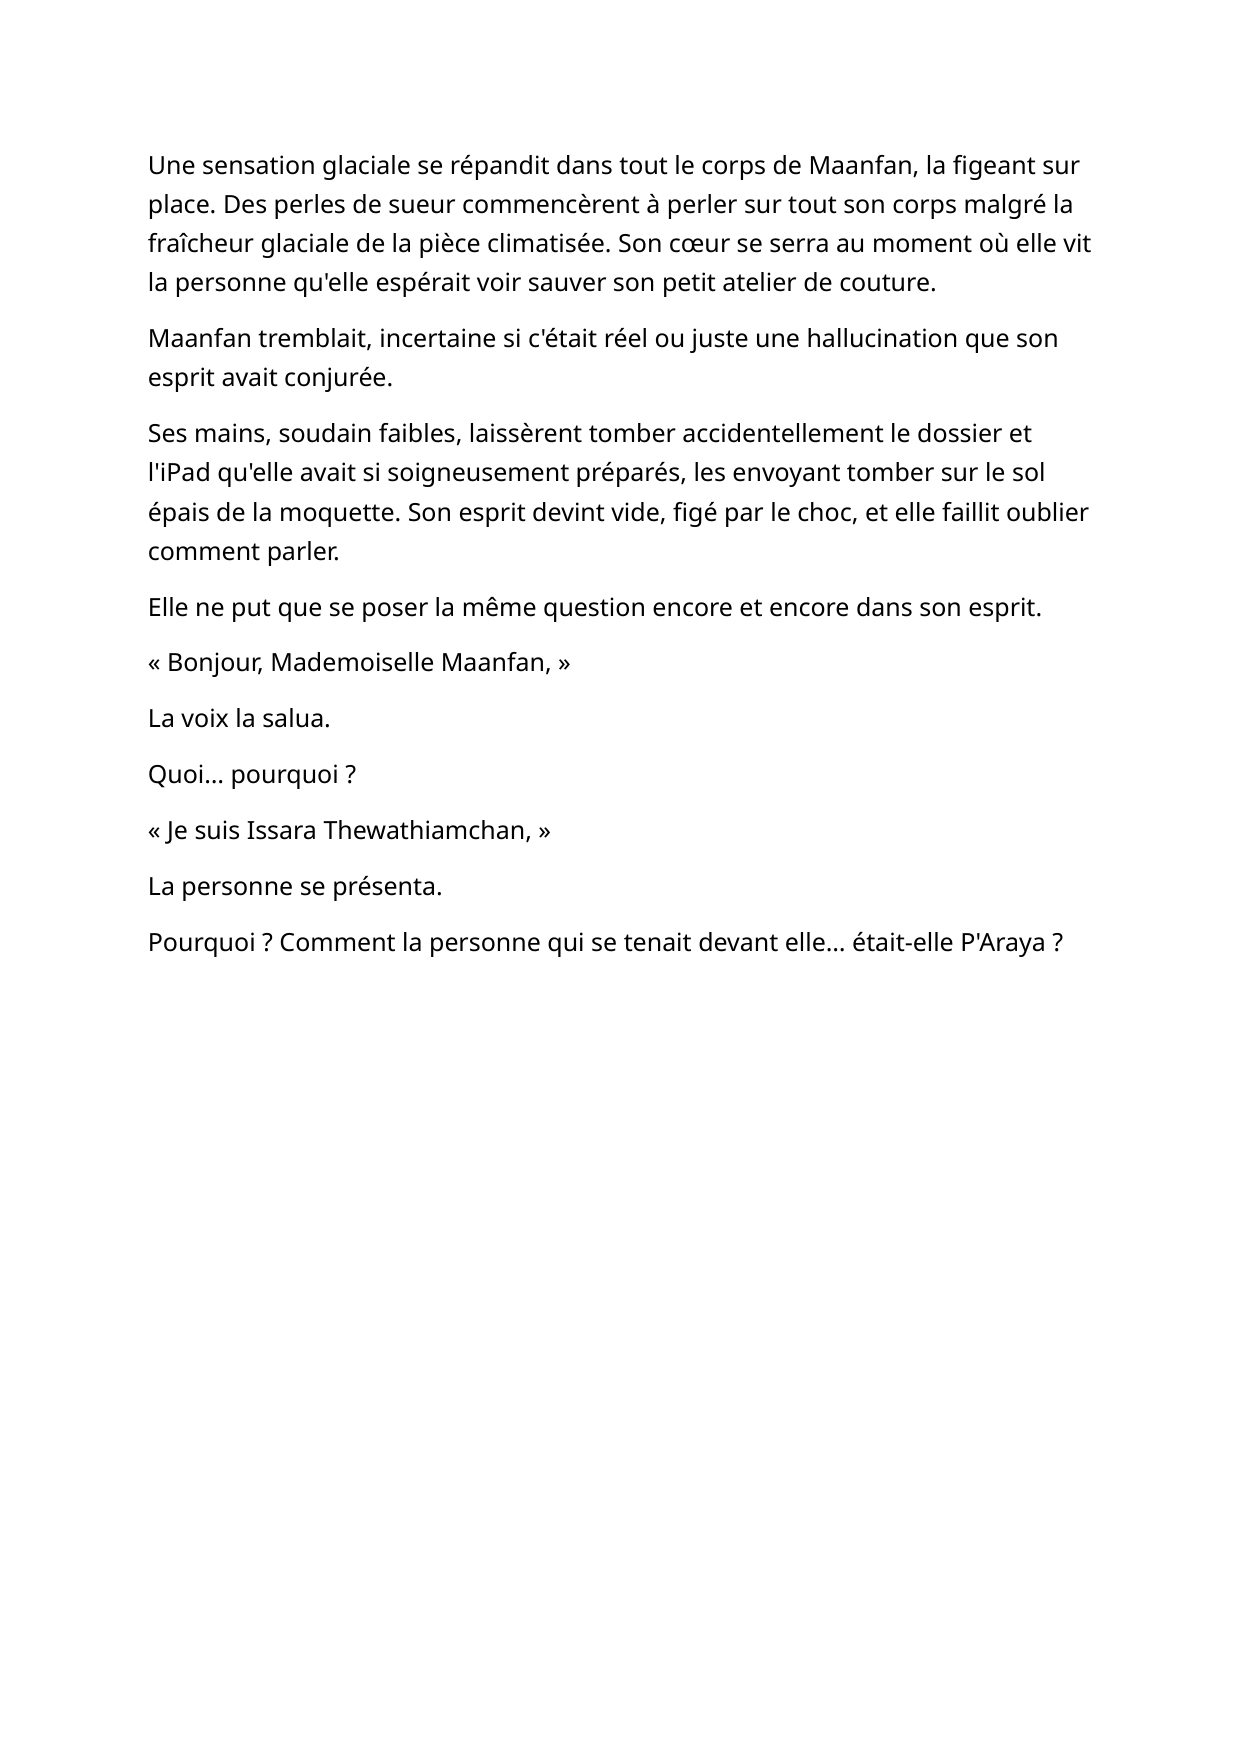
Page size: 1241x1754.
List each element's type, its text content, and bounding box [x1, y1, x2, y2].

text Ses mains, soudain faibles, laissèrent tomber accidentellement le dossier et l'iPad qu'elle avait si soigneusement préparés, les envoyant tomber sur le sol épais de la moquette. Son esprit devint vide, figé par le choc, et elle faillit oublier comment parler. [148, 416, 1093, 567]
text La personne se présenta. [148, 868, 1093, 902]
text Quoi… pourquoi ? [148, 757, 1093, 791]
text La voix la salua. [148, 701, 1093, 735]
text « Je suis Issara Thewathiamchan, » [148, 813, 1093, 847]
text Pourquoi ? Comment la personne qui se tenait devant elle… était-elle P'Araya ? [148, 924, 1093, 958]
text « Bonjour, Mademoiselle Maanfan, » [148, 645, 1093, 679]
text Maanfan tremblait, incertaine si c'était réel ou juste une hallucination que son esprit avait conjurée. [148, 321, 1093, 394]
text Une sensation glaciale se répandit dans tout le corps de Maanfan, la figeant sur place. Des perles de sueur commencèrent à perler sur tout son corps malgré la fraîcheur glaciale de la pièce climatisée. Son cœur se serra au moment où elle vit la personne qu'elle espérait voir sauver son petit atelier de couture. [148, 148, 1093, 299]
text Elle ne put que se poser la même question encore et encore dans son esprit. [148, 589, 1093, 623]
